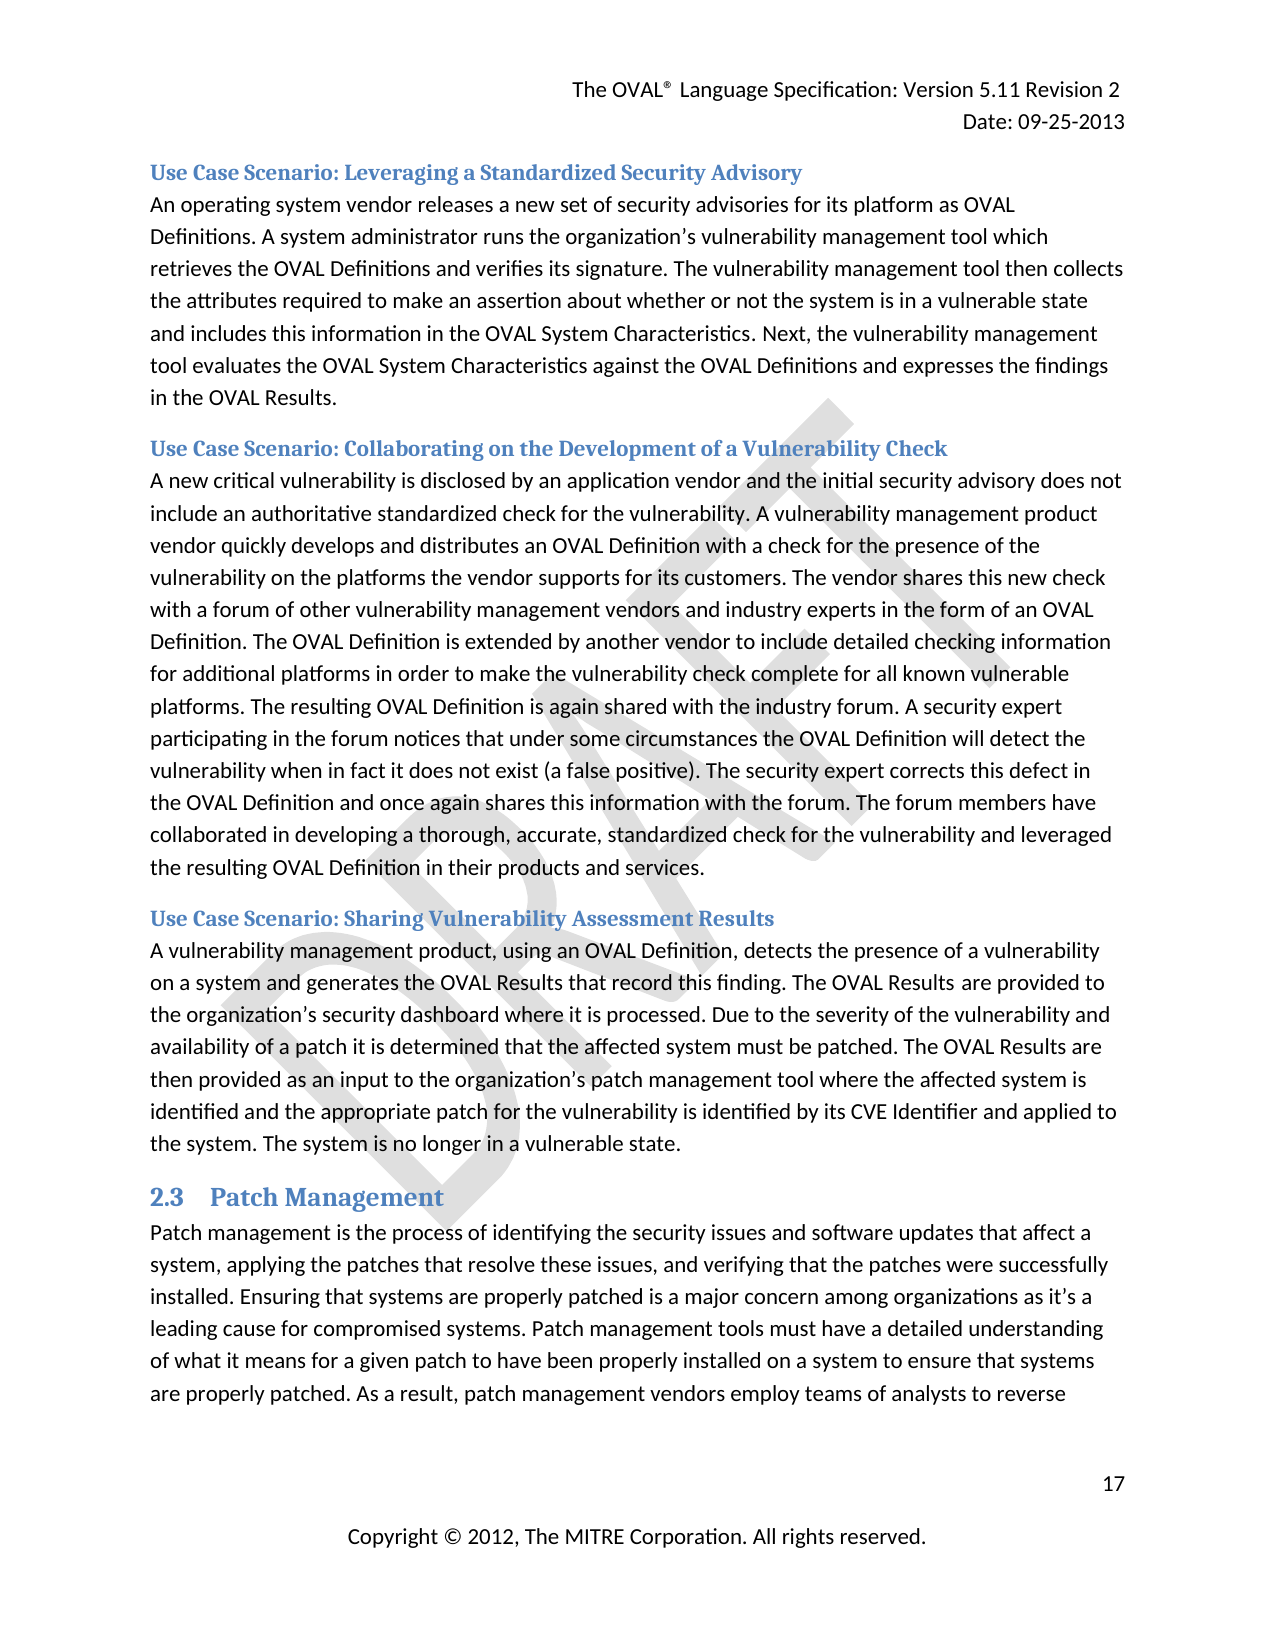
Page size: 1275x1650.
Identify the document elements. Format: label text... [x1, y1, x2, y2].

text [150, 1218, 1125, 1407]
subtitle Use Case Scenario: Sharing Vulnerability Assessment Results [150, 906, 1125, 932]
subtitle Use Case Scenario: Leveraging a Standardized Security Advisory [150, 160, 1125, 186]
subtitle Use Case Scenario: Collaborating on the Development of a Vulnerability Check [150, 436, 1125, 463]
text An operating system vendor releases a new set of security advisories for its platform as OVAL Definitions. A system administrator runs the organization’s vulnerability management tool which retrieves the OVAL Definitions and verifies its signature. The vulnerability management tool then collects the attributes required to make an assertion about whether or not the system is in a vulnerable state and includes this information in the OVAL System Characteristics. Next, the vulnerability management tool evaluates the OVAL System Characteristics against the OVAL Definitions and expresses the findings in the OVAL Results. [150, 190, 1125, 411]
text A vulnerability management product, using an OVAL Definition, detects the presence of a vulnerability on a system and generates the OVAL Results that record this finding. The OVAL Results are provided to the organization’s security dashboard where it is processed. Due to the severity of the vulnerability and availability of a patch it is determined that the affected system must be patched. The OVAL Results are then provided as an input to the organization’s patch management tool where the affected system is identified and the appropriate patch for the vulnerability is identified by its CVE Identifier and applied to the system. The system is no longer in a vulnerable state. [150, 936, 1125, 1157]
text A new critical vulnerability is disclosed by an application vendor and the initial security advisory does not include an authoritative standardized check for the vulnerability. A vulnerability management product vendor quickly develops and distributes an OVAL Definition with a check for the presence of the vulnerability on the platforms the vendor supports for its customers. The vendor shares this new check with a forum of other vulnerability management vendors and industry experts in the form of an OVAL Definition. The OVAL Definition is extended by another vendor to include detailed checking information for additional platforms in order to make the vulnerability check complete for all known vulnerable platforms. The resulting OVAL Definition is again shared with the industry forum. A security expert participating in the forum notices that under some circumstances the OVAL Definition will detect the vulnerability when in fact it does not exist (a false positive). The security expert corrects this defect in the OVAL Definition and once again shares this information with the forum. The forum members have collaborated in developing a thorough, accurate, standardized check for the vulnerability and leveraged the resulting OVAL Definition in their products and services. [150, 466, 1125, 881]
subtitle Patch Management [150, 1182, 1125, 1213]
